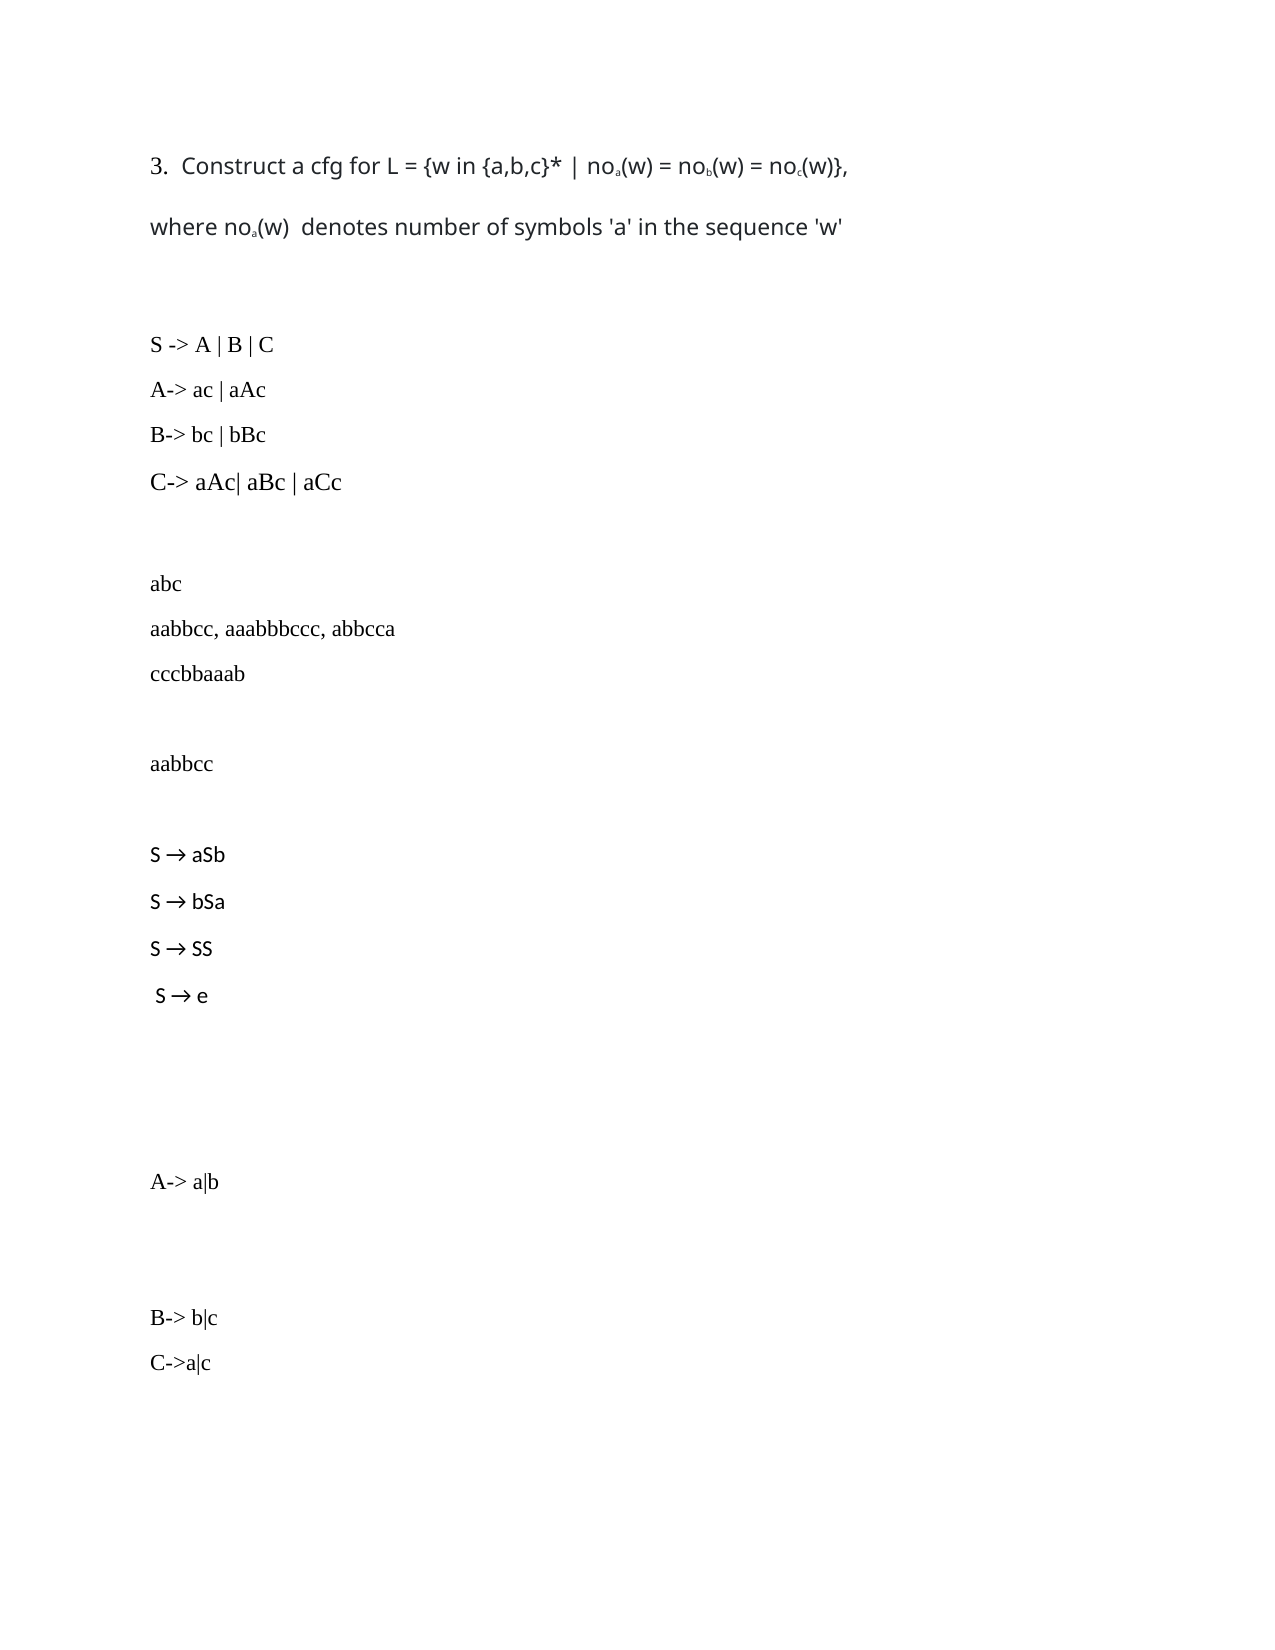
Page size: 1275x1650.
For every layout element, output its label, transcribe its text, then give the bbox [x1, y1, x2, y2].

text S → aSb [150, 840, 1125, 868]
text B-> bc | bBc [150, 421, 1125, 448]
text 3. Construct a cfg for L = {w in {a,b,c}* | noa(w) = nob(w) = noc(w)}, [150, 150, 1125, 181]
text aabbcc [150, 750, 1125, 776]
text aabbcc, aaabbbccc, abbcca [150, 615, 1125, 641]
text S → SS [150, 934, 1125, 962]
text S -> A | B | C [150, 331, 1125, 358]
text where noa(w) denotes number of symbols 'a' in the sequence 'w' [150, 210, 1125, 242]
text abc [150, 569, 1125, 596]
text S → e [150, 981, 1125, 1009]
text cccbbaaab [150, 660, 1125, 686]
text B-> b|c [150, 1304, 1125, 1330]
text A-> a|b [150, 1168, 1125, 1195]
text C-> aAc| aBc | aCc [150, 467, 1125, 495]
text C->a|c [150, 1349, 1125, 1375]
text S → bSa [150, 887, 1125, 915]
text A-> ac | aAc [150, 376, 1125, 403]
